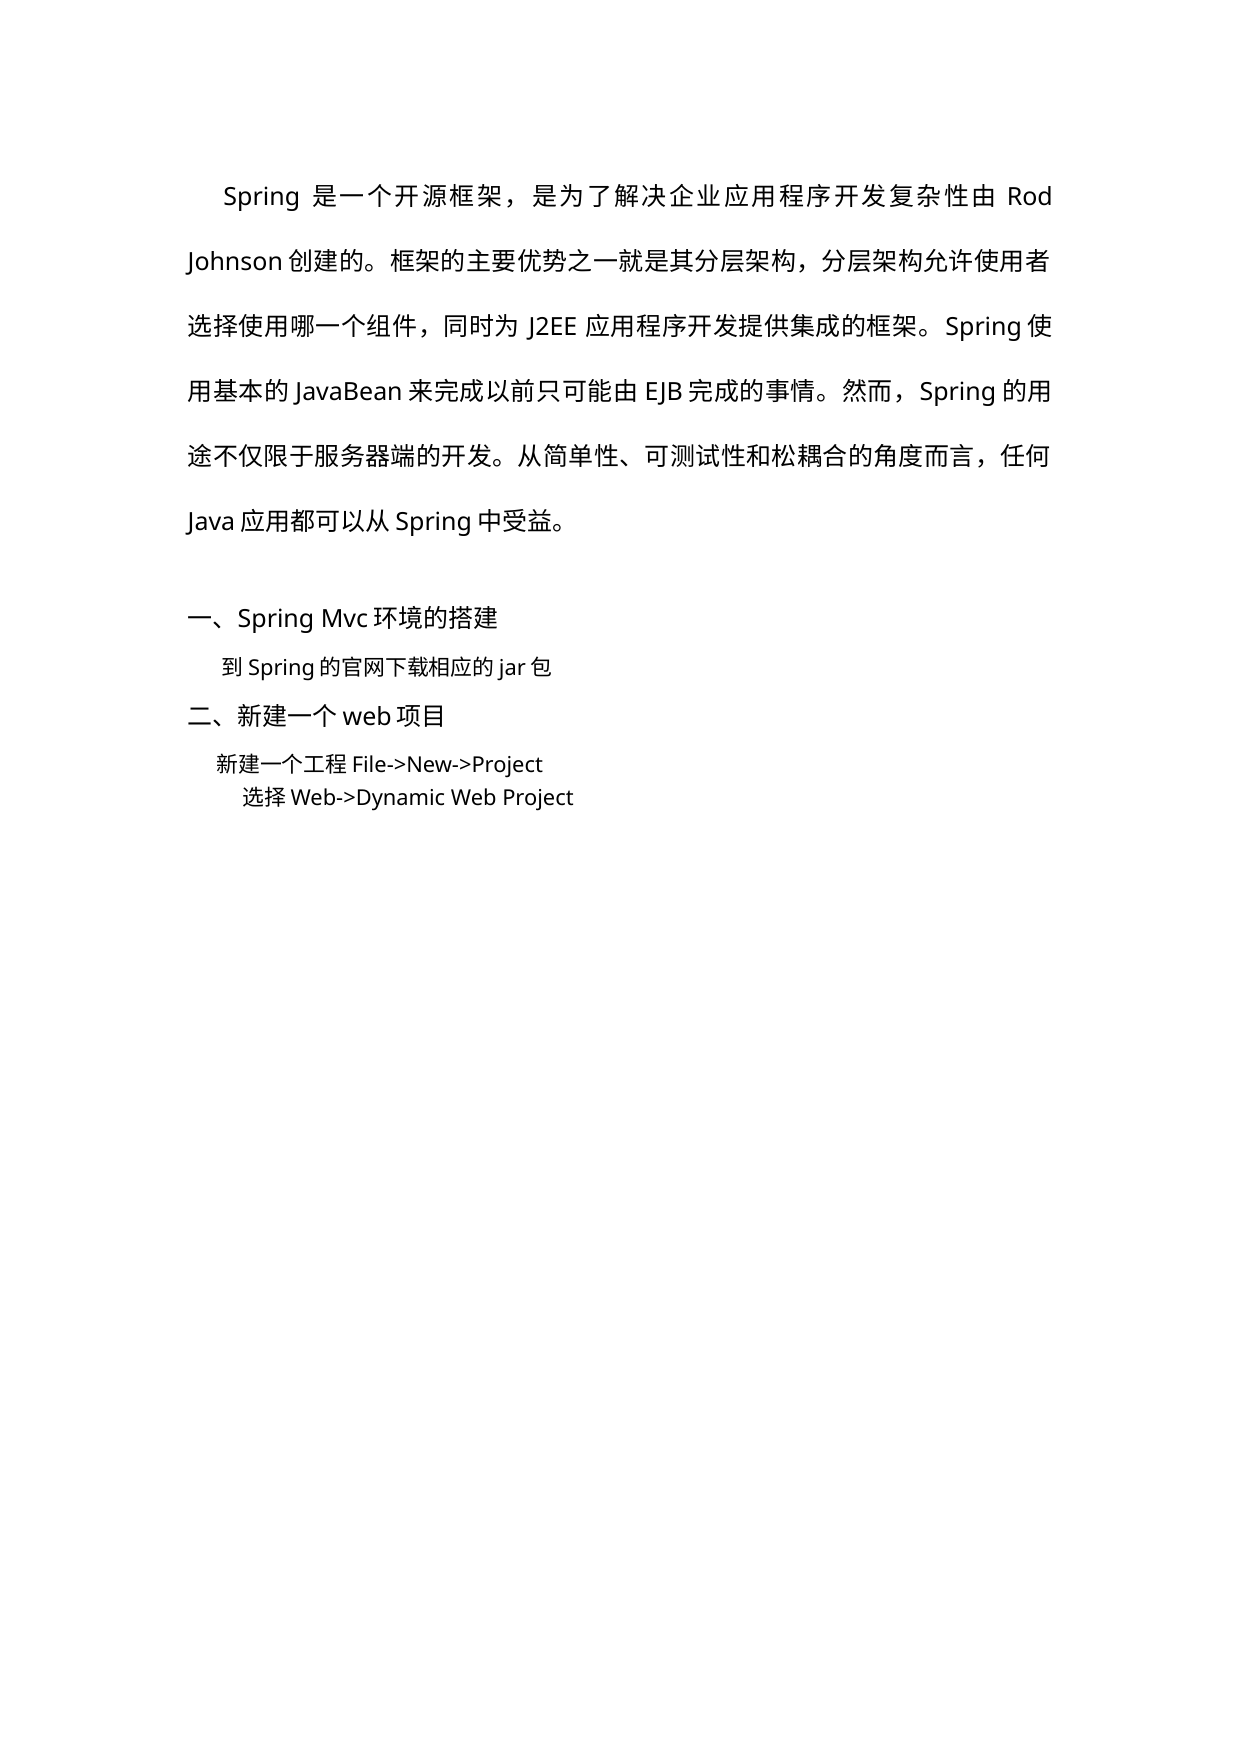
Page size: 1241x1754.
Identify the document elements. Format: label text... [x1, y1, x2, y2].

text Spring 是一个开源框架，是为了解决企业应用程序开发复杂性由Rod Johnson创建的。框架的主要优势之一就是其分层架构，分层架构允许使用者选择使用哪一个组件，同时为 J2EE 应用程序开发提供集成的框架。Spring使用基本的JavaBean来完成以前只可能由EJB完成的事情。然而，Spring的用途不仅限于服务器端的开发。从简单性、可测试性和松耦合的角度而言，任何Java应用都可以从Spring中受益。 [187, 162, 1053, 552]
text 一、Spring Mvc环境的搭建 [187, 584, 1053, 649]
text 选择Web->Dynamic Web Project [220, 779, 1053, 812]
text 到Spring的官网下载相应的jar包 [187, 649, 1053, 682]
text 新建一个工程File->New->Project [187, 747, 1053, 779]
text 二、新建一个web项目 [187, 682, 1053, 747]
